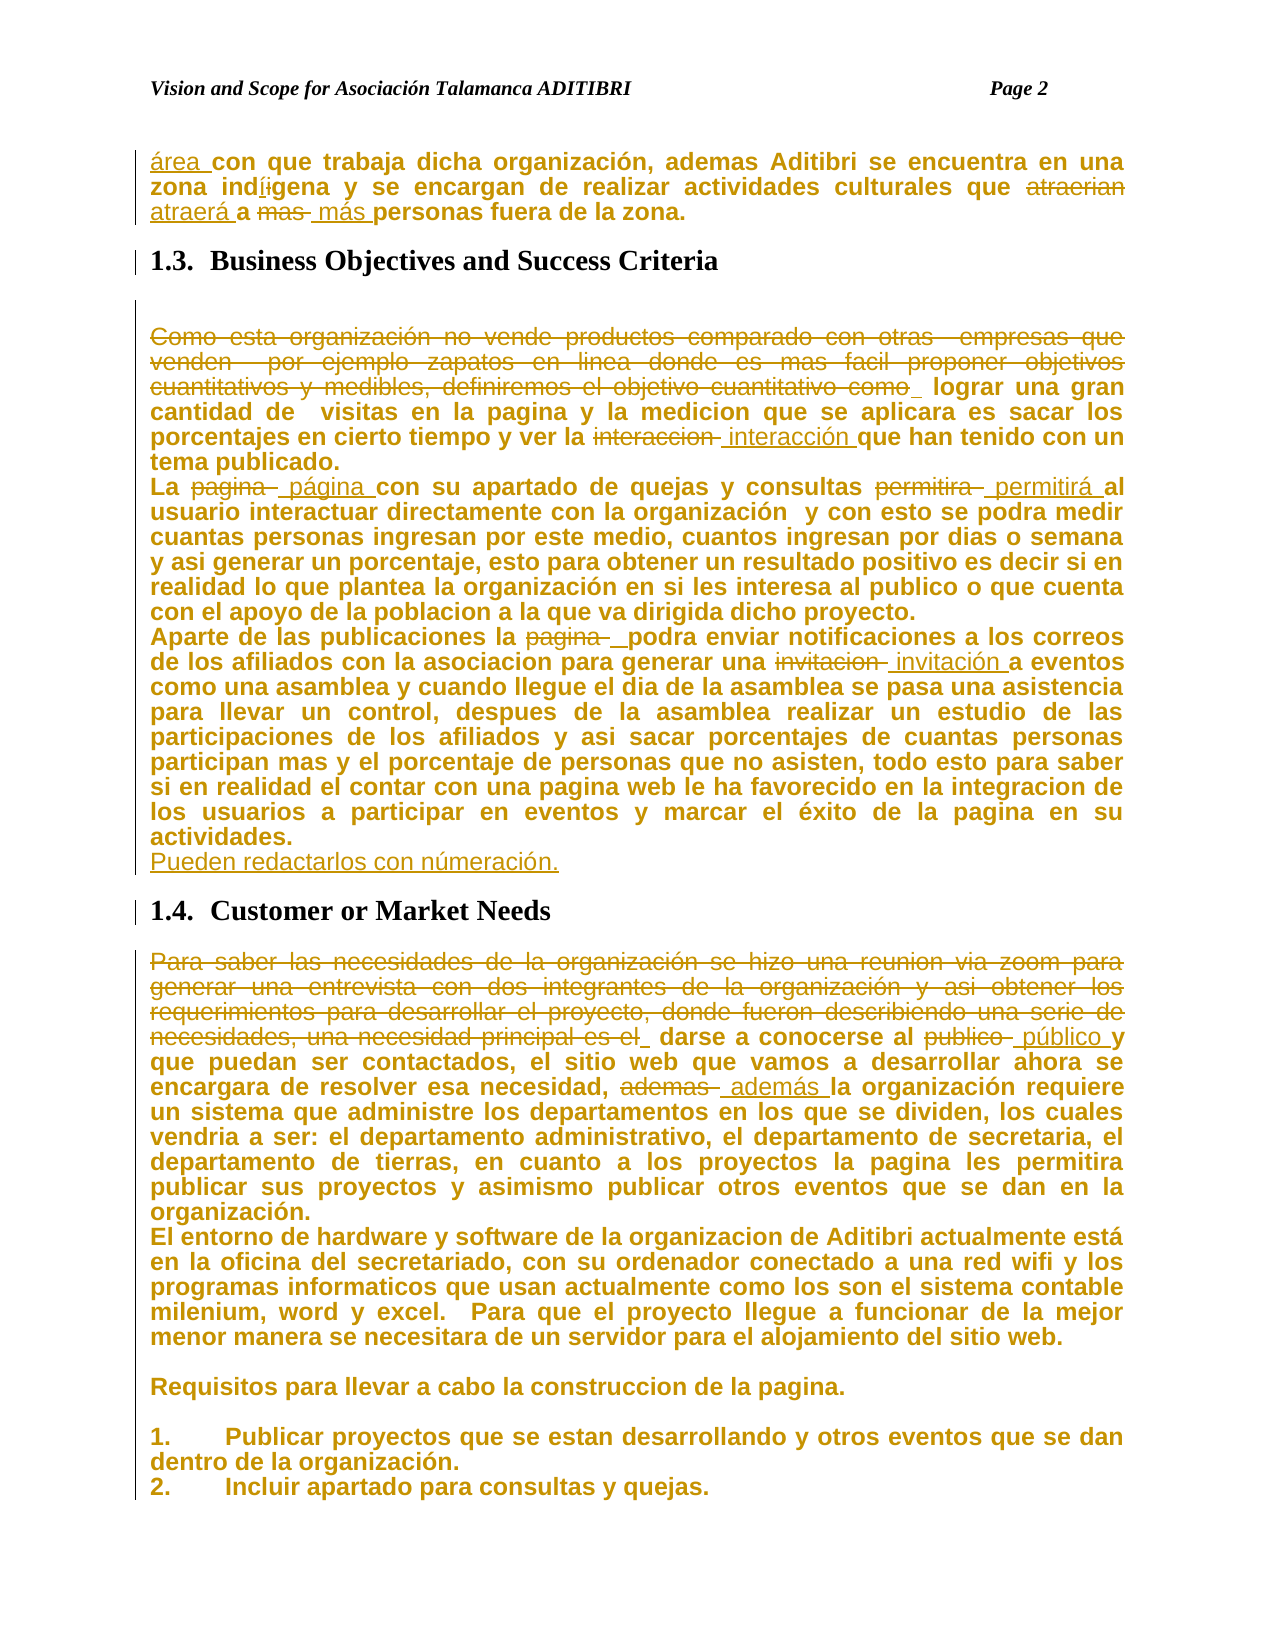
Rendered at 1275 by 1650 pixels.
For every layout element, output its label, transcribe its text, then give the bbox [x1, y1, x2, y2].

text 2. Incluir apartado para consultas y quejas. [150, 1475, 1125, 1500]
subtitle Customer or Market Needs [150, 900, 1125, 925]
subtitle Business Objectives and Success Criteria [150, 250, 1125, 275]
text darse a conocerse al y que puedan ser contactados, el sitio web que vamos a desarrollar ahora se encargara de resolver esa necesidad, la organización requiere un sistema que administre los departamentos en los que se dividen, los cuales vendria a ser: el departamento administrativo, el departamento de secretaria, el departamento de tierras, en cuanto a los proyectos la pagina les permitira publicar sus proyectos y asimismo publicar otros eventos que se dan en la organización. [150, 950, 1125, 1012]
text Requisitos para llevar a cabo la construccion de la pagina. [150, 1375, 1125, 1400]
text Aparte de las publicaciones la podra enviar notificaciones a los correos de los afiliados con la asociacion para generar una a eventos como una asamblea y cuando llegue el dia de la asamblea se pasa una asistencia para llevar un control, despues de la asamblea realizar un estudio de las participaciones de los afiliados y asi sacar porcentajes de cuantas personas participan mas y el porcentaje de personas que no asisten, todo esto para saber si en realidad el contar con una pagina web le ha favorecido en la integracion de los usuarios a participar en eventos y marcar el éxito de la pagina en su actividades. [150, 625, 1125, 850]
text lograr una gran cantidad de visitas en la pagina y la medicion que se aplicara es sacar los porcentajes en cierto tiempo y ver la que han tenido con un tema publicado. [150, 364, 1125, 475]
text darse a conocerse al y que puedan ser contactados, el sitio web que vamos a desarrollar ahora se encargara de resolver esa necesidad, la organización requiere un sistema que administre los departamentos en los que se dividen, los cuales vendria a ser: el departamento administrativo, el departamento de secretaria, el departamento de tierras, en cuanto a los proyectos la pagina les permitira publicar sus proyectos y asimismo publicar otros eventos que se dan en la organización. [150, 1014, 1125, 1225]
text 1. Publicar proyectos que se estan desarrollando y otros eventos que se dan dentro de la organización. [150, 1425, 1125, 1475]
text El entorno de hardware y software de la organizacion de Aditibri actualmente está en la oficina del secretariado, con su ordenador conectado a una red wifi y los programas informaticos que usan actualmente como los son el sistema contable milenium, word y excel. Para que el proyecto llegue a funcionar de la mejor menor manera se necesitara de un servidor para el alojamiento del sitio web. [150, 1225, 1125, 1350]
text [150, 150, 1125, 225]
text lograr una gran cantidad de visitas en la pagina y la medicion que se aplicara es sacar los porcentajes en cierto tiempo y ver la que han tenido con un tema publicado. [150, 339, 1125, 362]
text La con su apartado de quejas y consultas al usuario interactuar directamente con la organización y con esto se podra medir cuantas personas ingresan por este medio, cuantos ingresan por dias o semana y asi generar un porcentaje, esto para obtener un resultado positivo es decir si en realidad lo que plantea la organización en si les interesa al publico o que cuenta con el apoyo de la poblacion a la que va dirigida dicho proyecto. [150, 475, 1125, 625]
